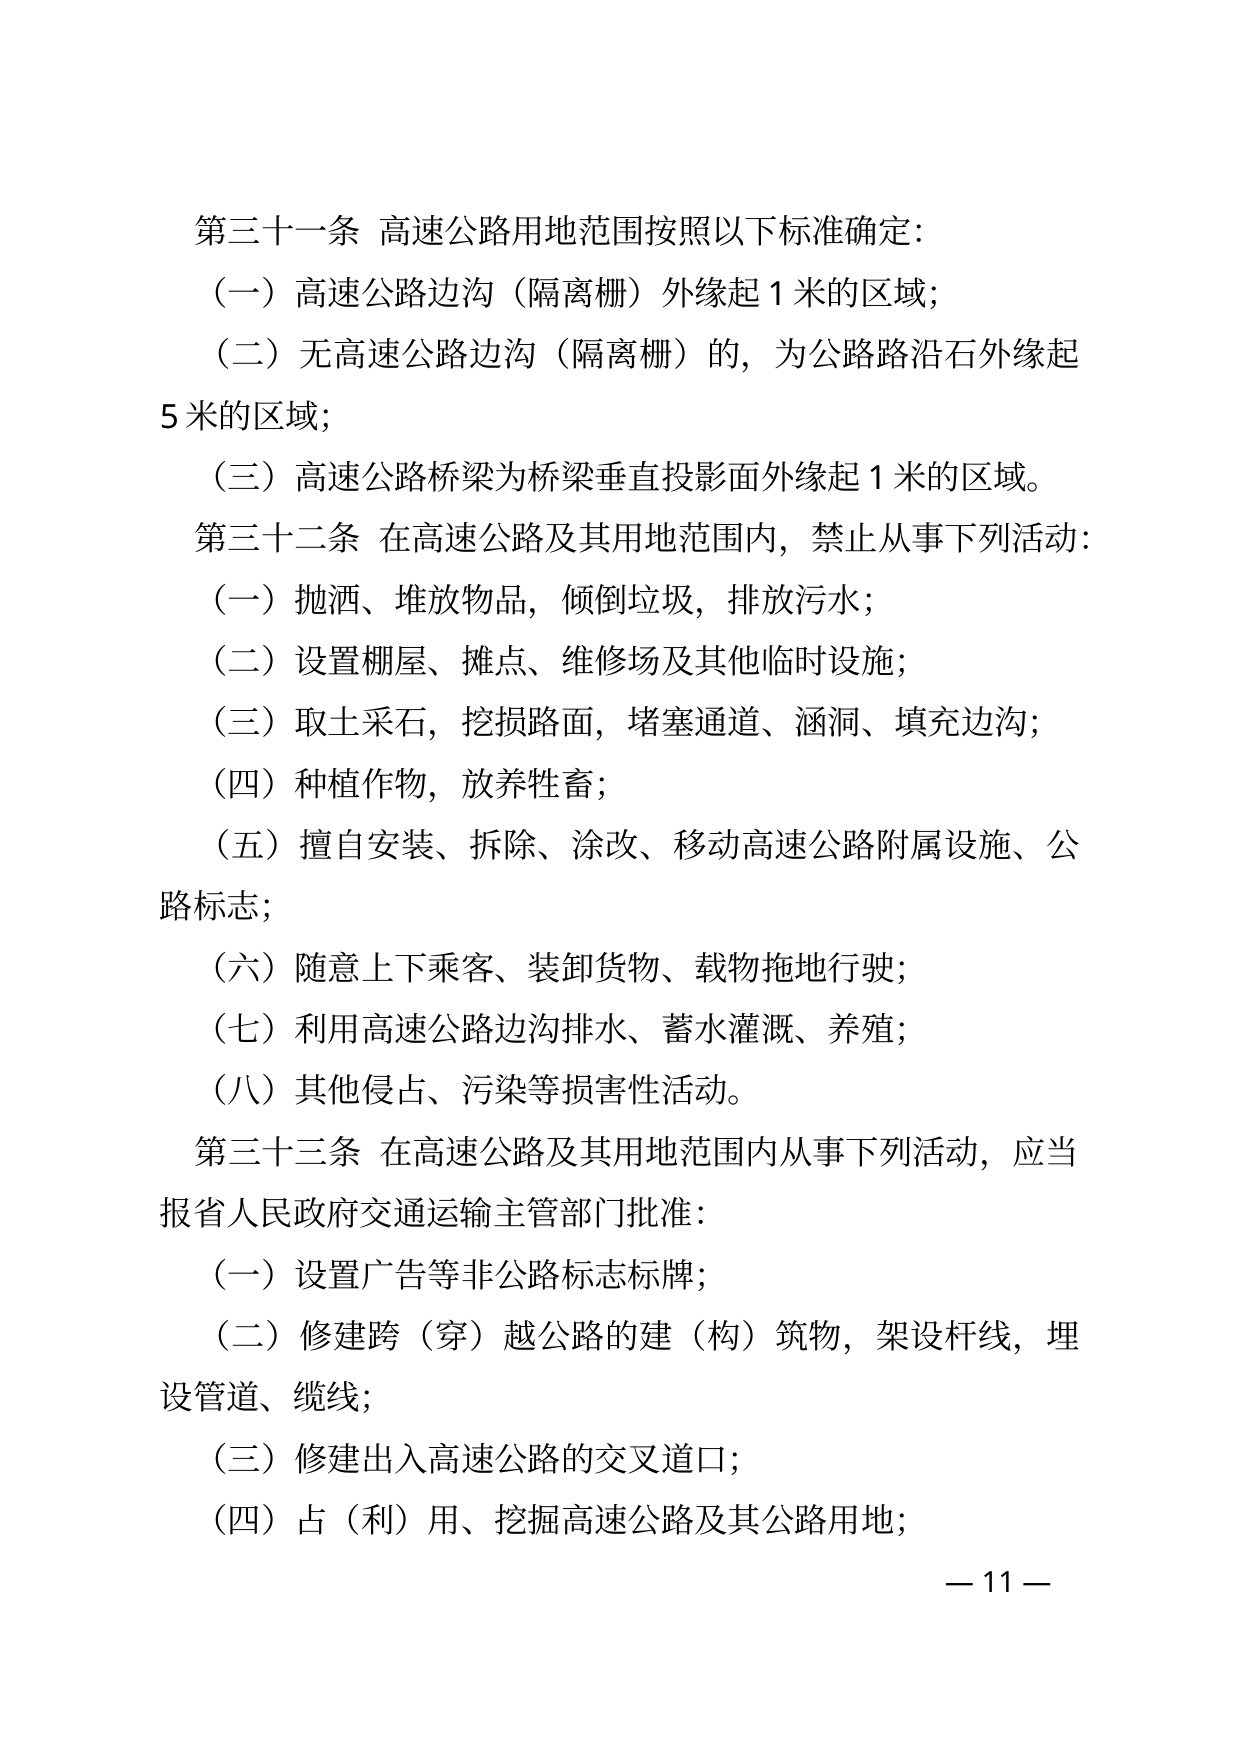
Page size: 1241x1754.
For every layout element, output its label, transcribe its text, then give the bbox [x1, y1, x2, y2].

text 第三十二条 在高速公路及其用地范围内，禁止从事下列活动： [159, 502, 1081, 563]
text （八）其他侵占、污染等损害性活动。 [159, 1054, 1081, 1115]
text （三）修建出入高速公路的交叉道口； [159, 1422, 1081, 1483]
text 第三十三条 在高速公路及其用地范围内从事下列活动，应当报省人民政府交通运输主管部门批准： [159, 1115, 1081, 1238]
text （四）种植作物，放养牲畜； [159, 747, 1081, 808]
text （一）抛洒、堆放物品，倾倒垃圾，排放污水； [159, 563, 1081, 624]
text （二）无高速公路边沟（隔离栅）的，为公路路沿石外缘起5米的区域； [159, 318, 1081, 440]
text （二）修建跨（穿）越公路的建（构）筑物，架设杆线，埋设管道、缆线； [159, 1299, 1081, 1422]
text （五）擅自安装、拆除、涂改、移动高速公路附属设施、公路标志； [159, 808, 1081, 931]
text （二）设置棚屋、摊点、维修场及其他临时设施； [159, 624, 1081, 686]
text （四）占（利）用、挖掘高速公路及其公路用地； [159, 1483, 1081, 1545]
text （六）随意上下乘客、装卸货物、载物拖地行驶； [159, 931, 1081, 992]
text （一）高速公路边沟（隔离栅）外缘起1米的区域； [159, 256, 1081, 318]
text （三）高速公路桥梁为桥梁垂直投影面外缘起1米的区域。 [159, 440, 1081, 502]
text （三）取土采石，挖损路面，堵塞通道、涵洞、填充边沟； [159, 686, 1081, 747]
text 第三十一条 高速公路用地范围按照以下标准确定： [159, 195, 1081, 256]
text （一）设置广告等非公路标志标牌； [159, 1238, 1081, 1299]
text （七）利用高速公路边沟排水、蓄水灌溉、养殖； [159, 992, 1081, 1054]
